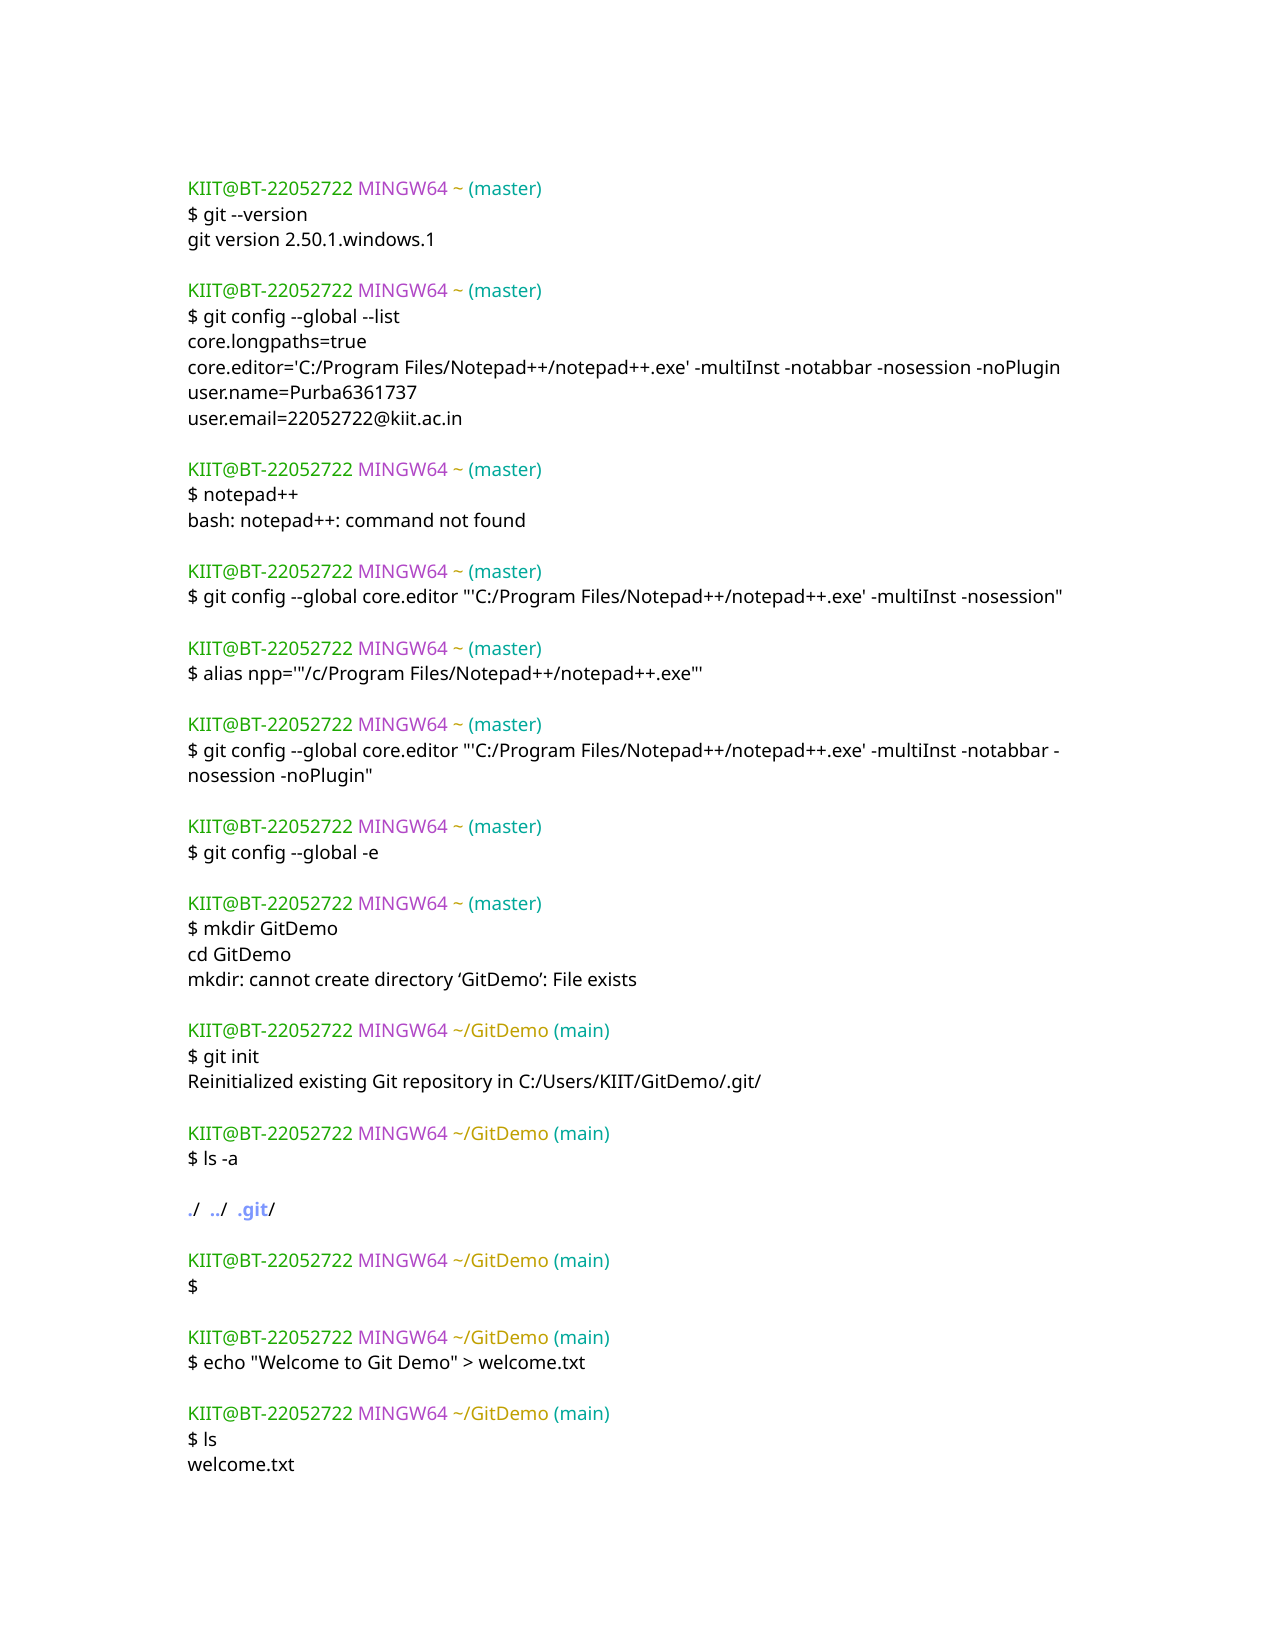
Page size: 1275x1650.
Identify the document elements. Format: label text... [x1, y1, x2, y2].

text $ notepad++ [187, 482, 1087, 507]
text cd GitDemo [187, 941, 1087, 967]
text $ git --version [187, 201, 1087, 227]
text welcome.txt [187, 1452, 1087, 1477]
text KIIT@BT-22052722 MINGW64 ~ (master) [187, 890, 1087, 916]
text $ echo "Welcome to Git Demo" > welcome.txt [187, 1349, 1087, 1375]
text core.longpaths=true [187, 329, 1087, 354]
text git version 2.50.1.windows.1 [187, 227, 1087, 252]
text KIIT@BT-22052722 MINGW64 ~ (master) [187, 456, 1087, 482]
text user.email=22052722@kiit.ac.in [187, 405, 1087, 431]
text $ git config --global core.editor "'C:/Program Files/Notepad++/notepad++.exe' -multiInst -notabbar -nosession -noPlugin" [187, 737, 1087, 788]
text KIIT@BT-22052722 MINGW64 ~ (master) [187, 813, 1087, 839]
text $ alias npp='"/c/Program Files/Notepad++/notepad++.exe"' [187, 660, 1087, 686]
text KIIT@BT-22052722 MINGW64 ~ (master) [187, 711, 1087, 737]
text KIIT@BT-22052722 MINGW64 ~ (master) [187, 278, 1087, 303]
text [187, 1247, 1087, 1273]
text $ [187, 1273, 1087, 1298]
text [187, 1401, 1087, 1426]
text $ mkdir GitDemo [187, 916, 1087, 941]
text bash: notepad++: command not found [187, 507, 1087, 533]
text user.name=Purba6361737 [187, 380, 1087, 405]
text $ git init [187, 1043, 1087, 1069]
text KIIT@BT-22052722 MINGW64 ~ (master) [187, 558, 1087, 584]
text core.editor='C:/Program Files/Notepad++/notepad++.exe' -multiInst -notabbar -nosession -noPlugin [187, 354, 1087, 380]
text mkdir: cannot create directory ‘GitDemo’: File exists [187, 967, 1087, 992]
text Reinitialized existing Git repository in C:/Users/KIIT/GitDemo/.git/ [187, 1069, 1087, 1094]
text $ ls [187, 1426, 1087, 1452]
text KIIT@BT-22052722 MINGW64 ~ (master) [187, 176, 1087, 201]
text KIIT@BT-22052722 MINGW64 ~/GitDemo (main) [187, 1018, 1087, 1043]
text KIIT@BT-22052722 MINGW64 ~/GitDemo (main) [187, 1120, 1087, 1145]
text $ ls -a [187, 1145, 1087, 1171]
text KIIT@BT-22052722 MINGW64 ~ (master) [187, 635, 1087, 660]
text $ git config --global --list [187, 303, 1087, 329]
text $ git config --global core.editor "'C:/Program Files/Notepad++/notepad++.exe' -multiInst -nosession" [187, 584, 1087, 609]
text $ git config --global -e [187, 839, 1087, 864]
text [187, 1324, 1087, 1349]
text ./ ../ .git/ [187, 1196, 1087, 1222]
